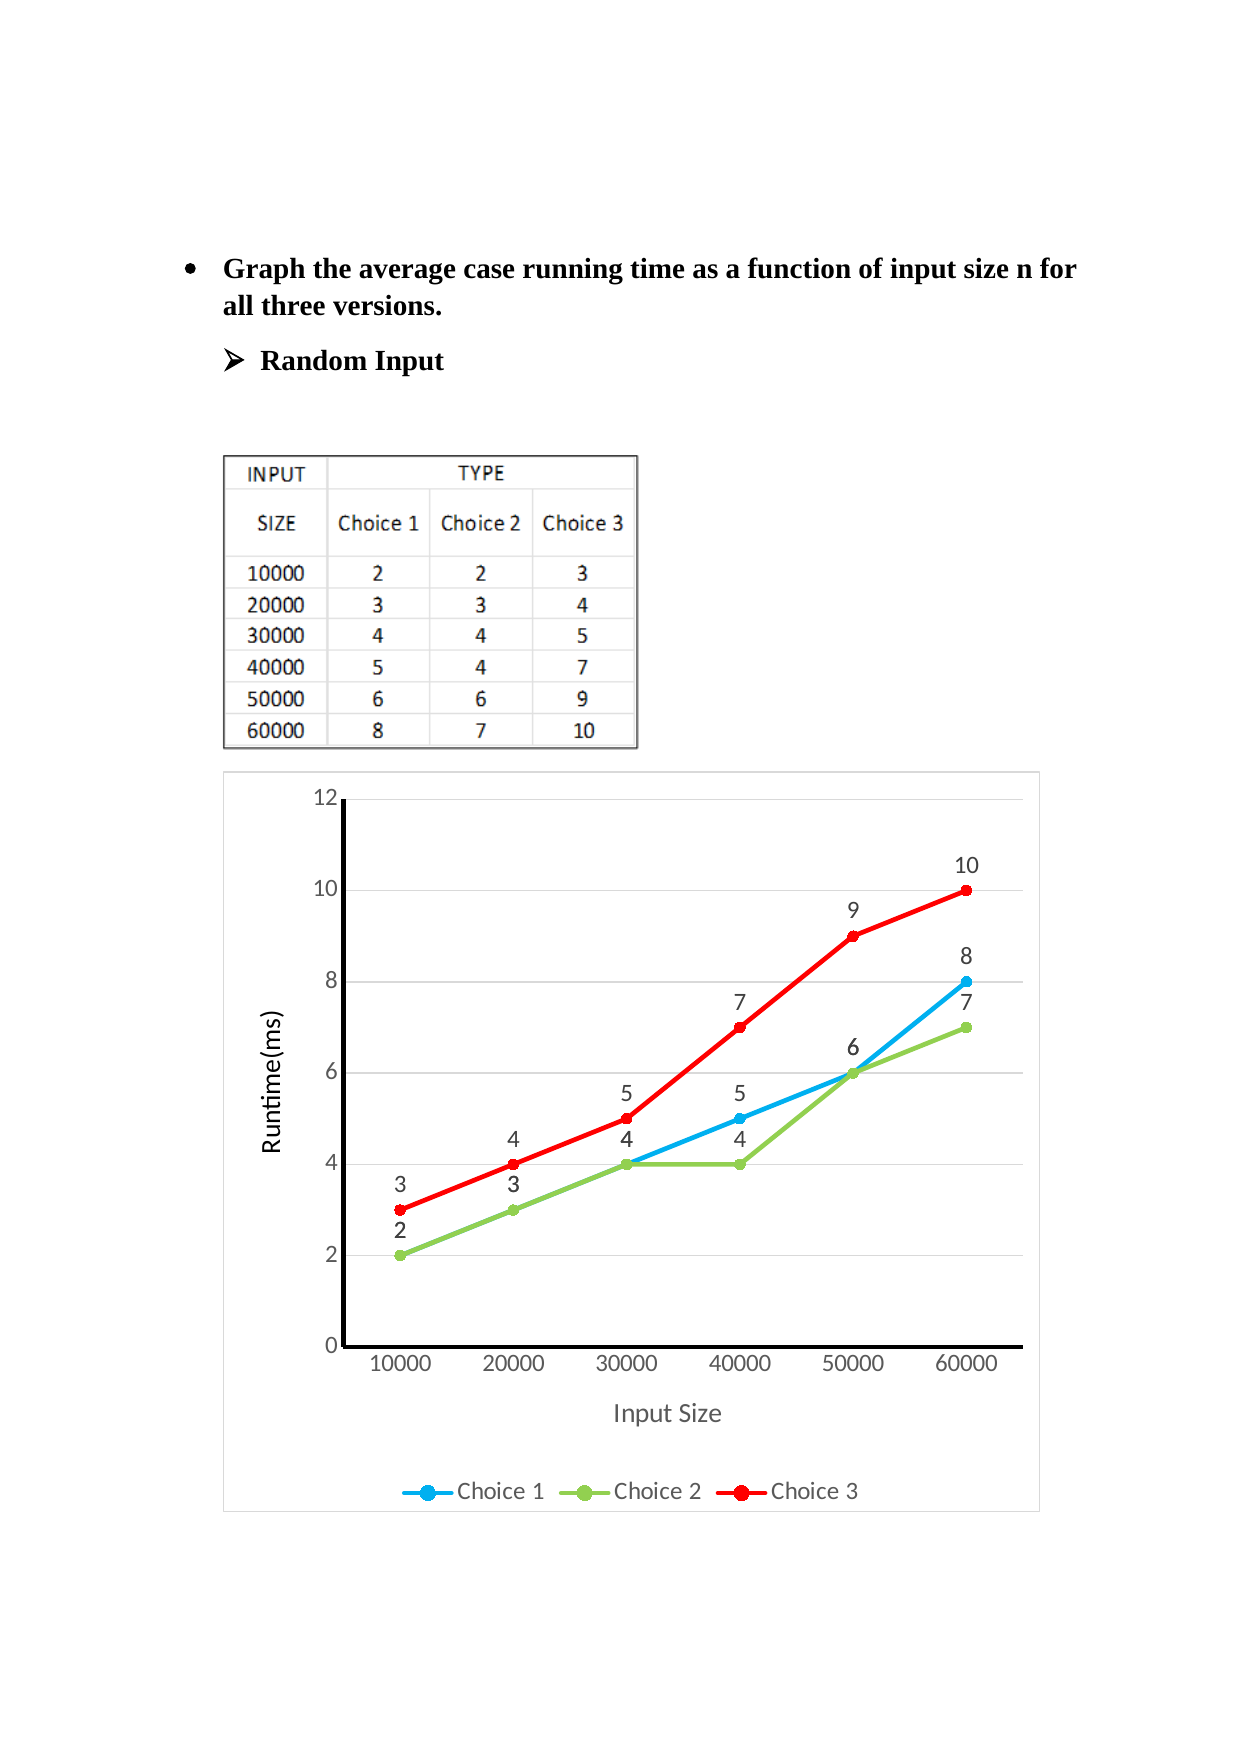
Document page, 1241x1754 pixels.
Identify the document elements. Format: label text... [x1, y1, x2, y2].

list Graph the average case running time as a function of input size n for all three versions. [185, 251, 1089, 321]
list Random Input [223, 343, 1089, 377]
picture [222, 454, 639, 750]
